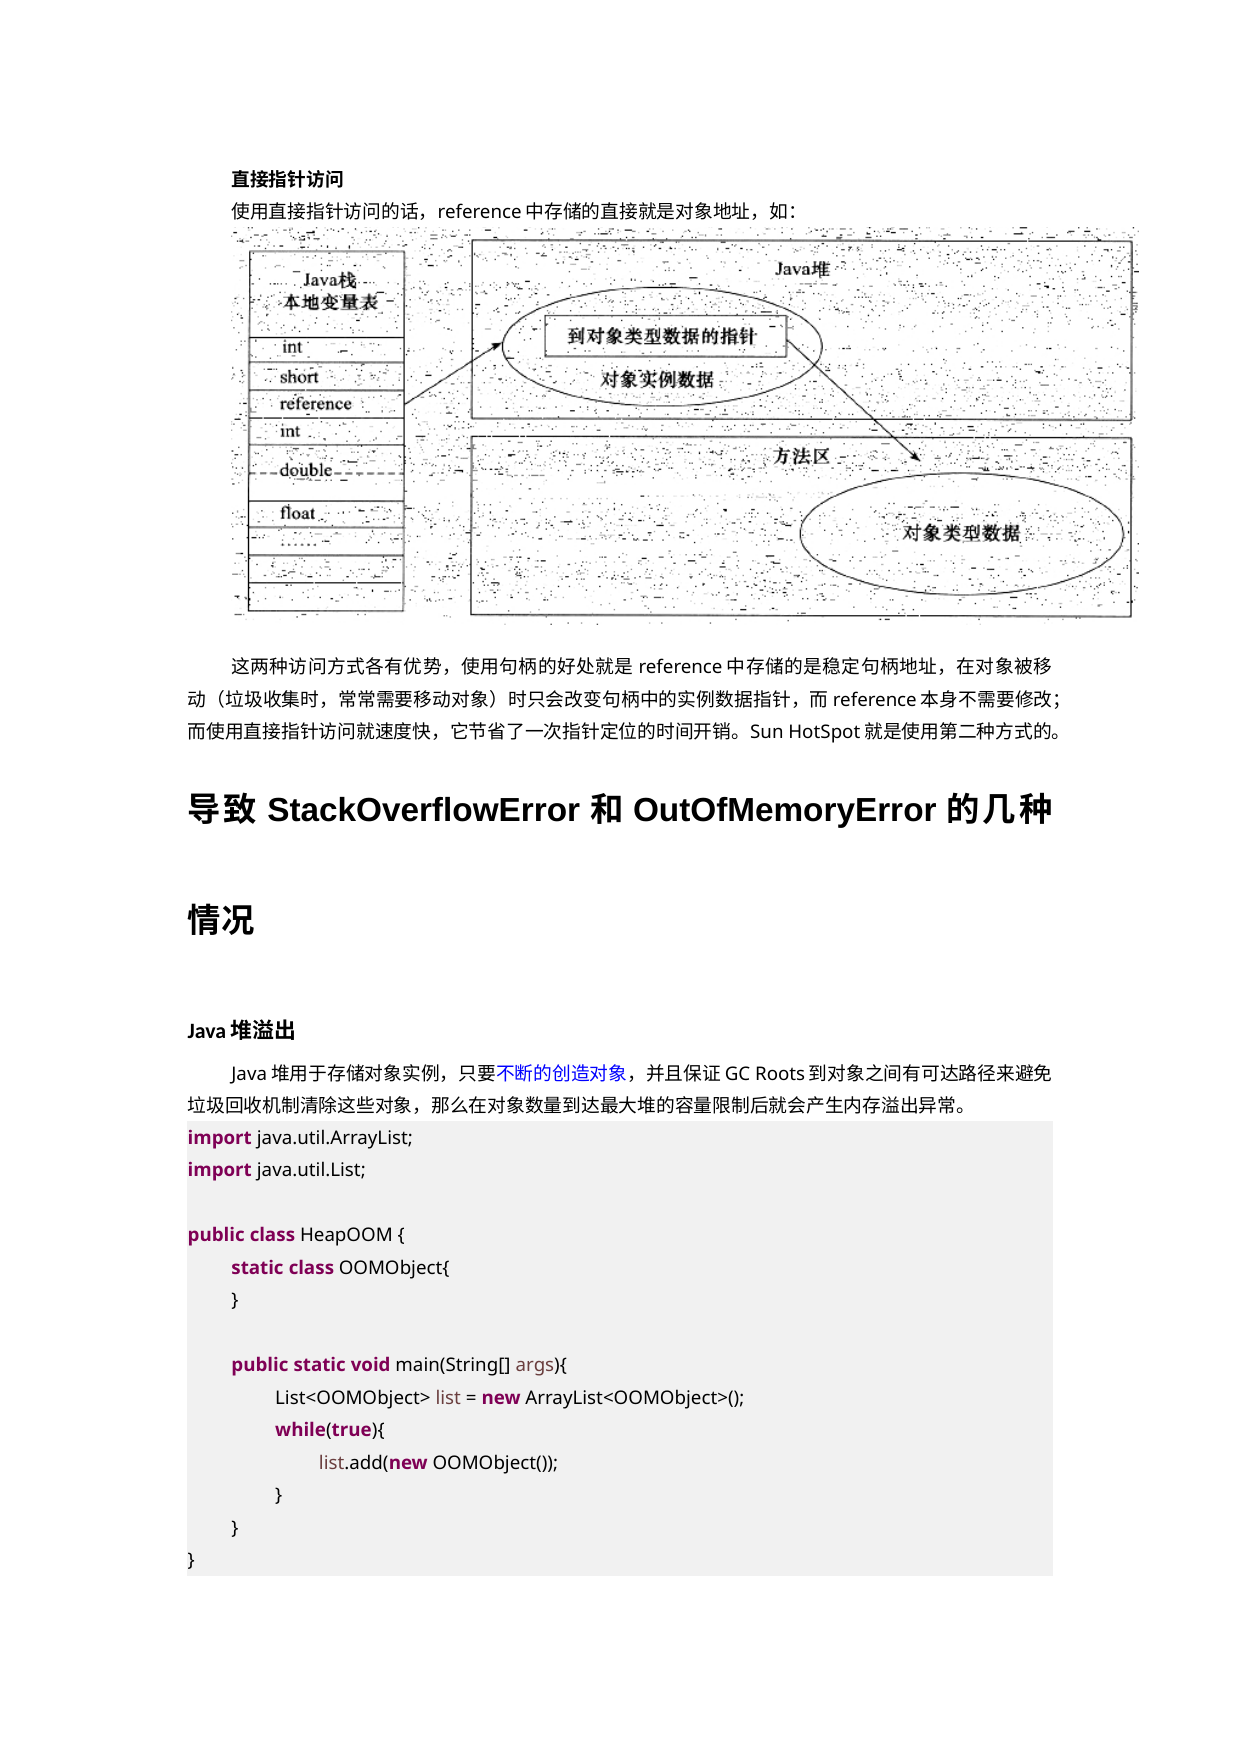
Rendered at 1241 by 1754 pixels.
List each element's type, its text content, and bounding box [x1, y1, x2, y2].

text public static void main(String[] args){ [187, 1348, 1053, 1381]
text 直接指针访问 [187, 162, 1053, 194]
text import java.util.ArrayList; [187, 1121, 1053, 1153]
text import java.util.List; [187, 1153, 1053, 1186]
text } [187, 1478, 1053, 1511]
text List<OOMObject> list = new ArrayList<OOMObject>(); [187, 1381, 1053, 1413]
text } [187, 1543, 1053, 1576]
subtitle 导致StackOverflowError和OutOfMemoryError的几种情况 [187, 774, 1053, 951]
text static class OOMObject{ [187, 1251, 1053, 1283]
text } [187, 1283, 1053, 1316]
text 使用直接指针访问的话，reference中存储的直接就是对象地址，如： [187, 194, 1053, 227]
text 这两种访问方式各有优势，使用句柄的好处就是reference中存储的是稳定句柄地址，在对象被移动（垃圾收集时，常常需要移动对象）时只会改变句柄中的实例数据指针，而reference本身不需要修改；而使用直接指针访问就速度快，它节省了一次指针定位的时间开销。Sun HotSpot就是使用第二种方式的。 [187, 649, 1053, 747]
text Java堆用于存储对象实例，只要不断的创造对象，并且保证GC Roots到对象之间有可达路径来避免垃圾回收机制清除这些对象，那么在对象数量到达最大堆的容量限制后就会产生内存溢出异常。 [187, 1056, 1053, 1121]
text while(true){ [187, 1413, 1053, 1446]
text } [187, 1511, 1053, 1543]
subtitle Java堆溢出 [187, 1013, 1053, 1045]
text public class HeapOOM { [187, 1218, 1053, 1251]
text list.add(new OOMObject()); [187, 1446, 1053, 1478]
picture [231, 227, 1139, 625]
